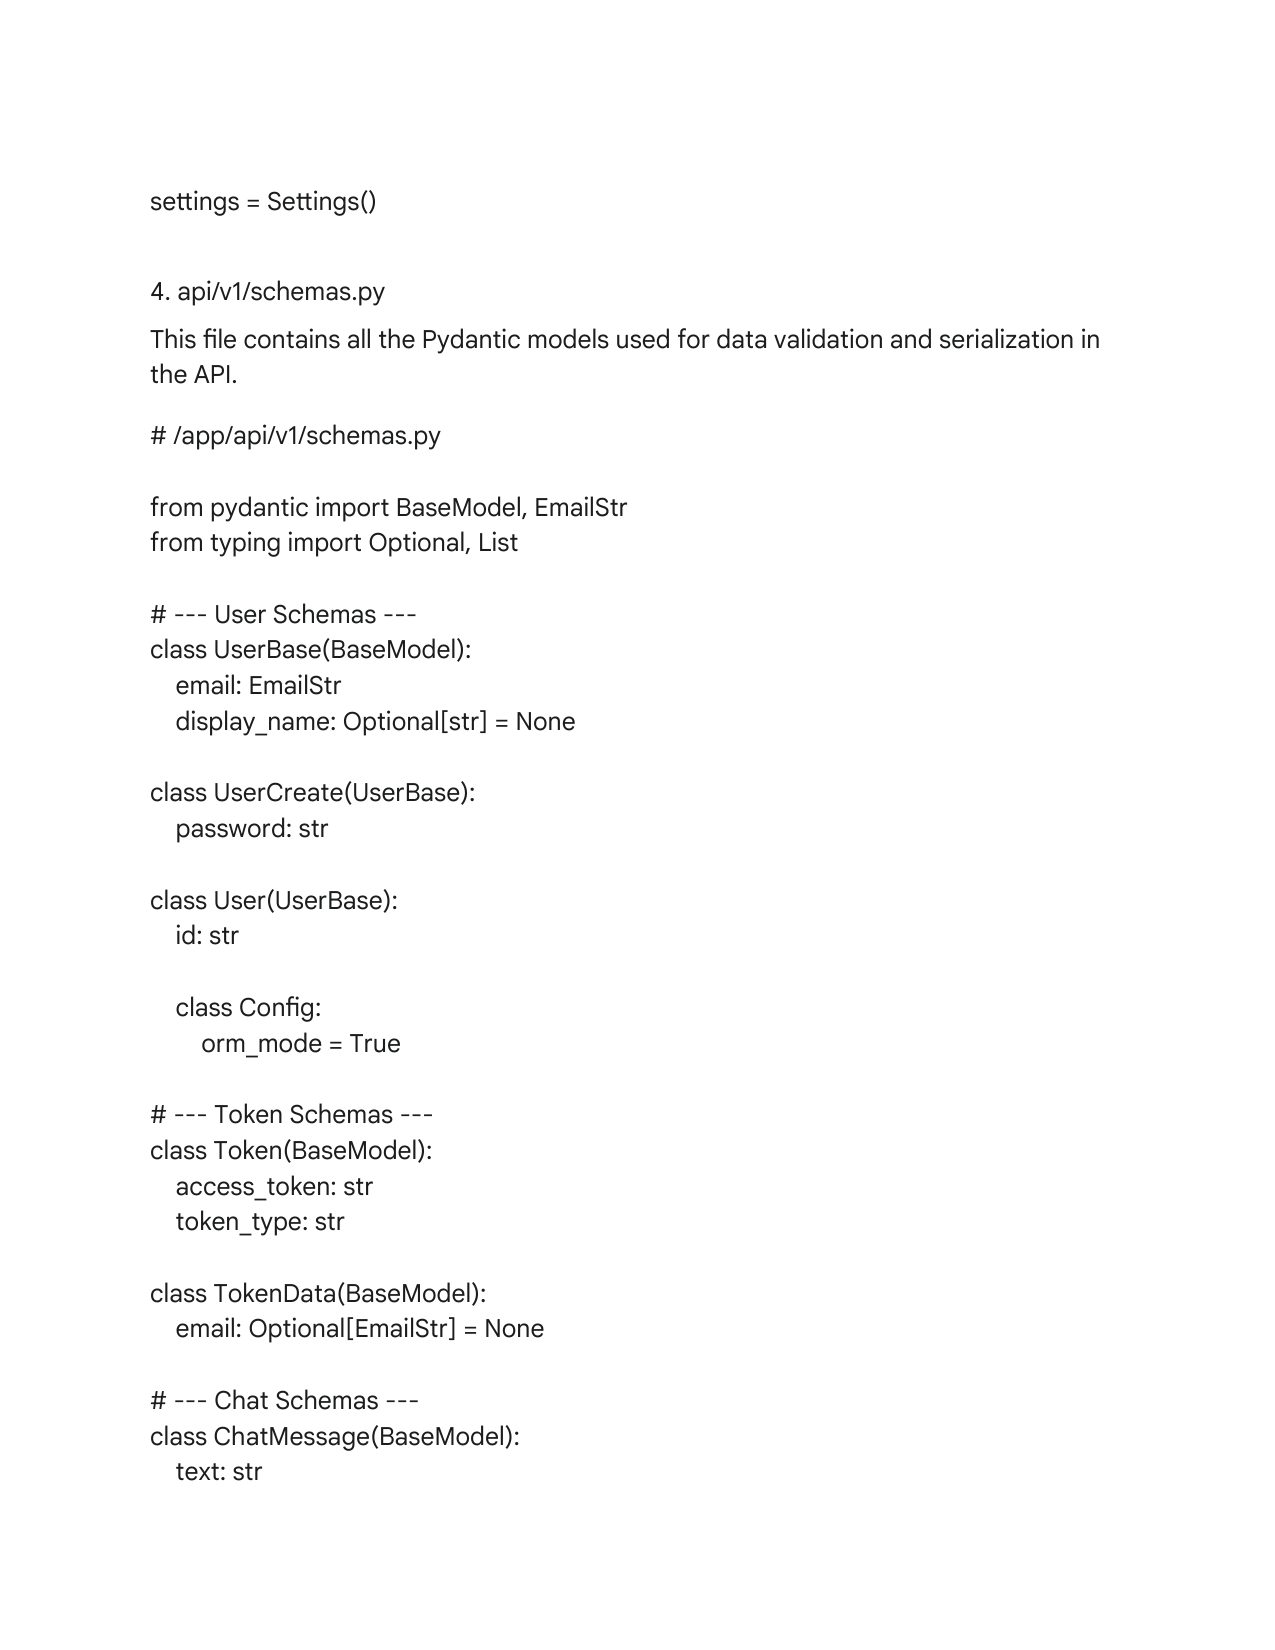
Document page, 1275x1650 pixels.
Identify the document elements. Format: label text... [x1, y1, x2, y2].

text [150, 420, 1125, 1488]
subtitle 4. api/v1/schemas.py [150, 276, 1125, 307]
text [150, 150, 1125, 247]
text This file contains all the Pydantic models used for data validation and serialization in the API. [150, 324, 1125, 391]
